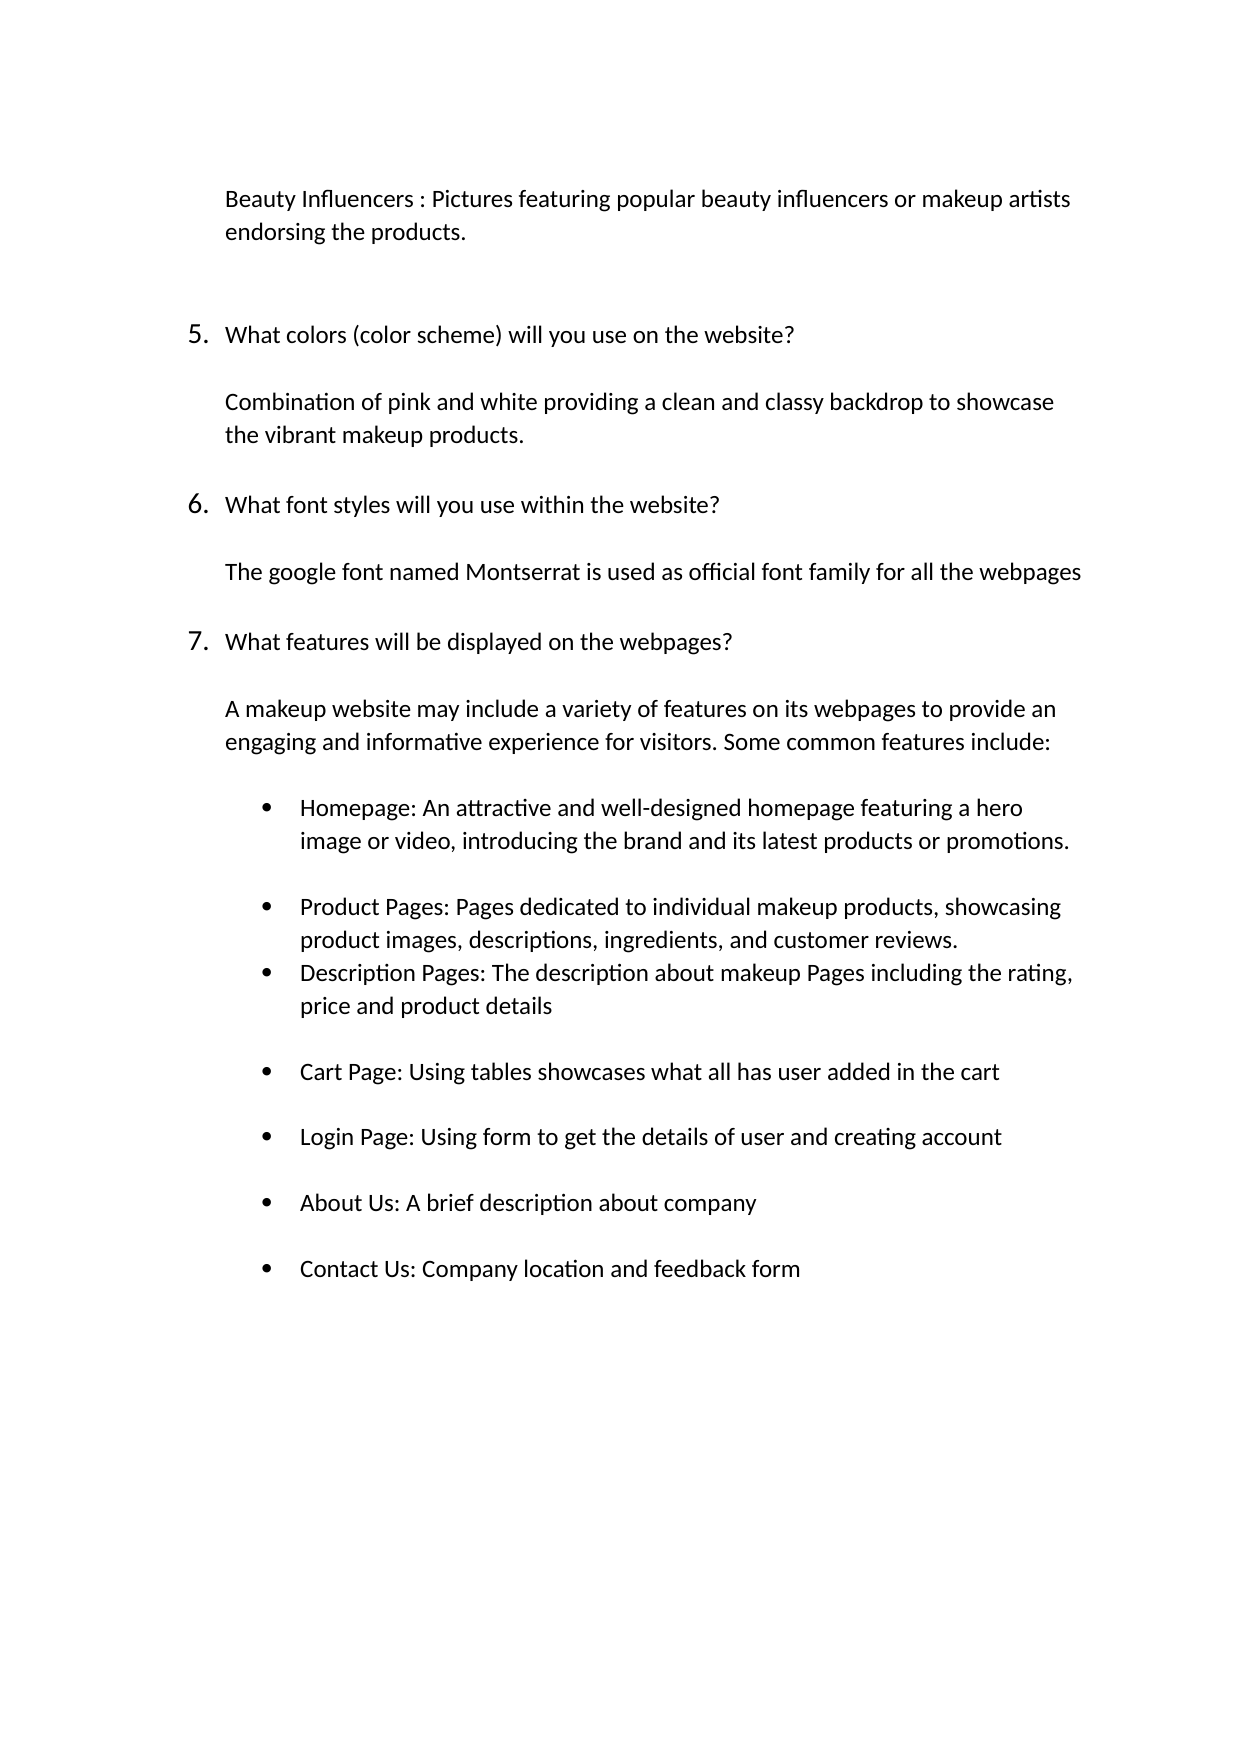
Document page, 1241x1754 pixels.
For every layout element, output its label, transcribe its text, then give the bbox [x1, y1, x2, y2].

list What colors (color scheme) will you use on the website? [187, 315, 1090, 351]
list Product Pages: Pages dedicated to individual makeup products, showcasing product images, descriptions, ingredients, and customer reviews. [262, 891, 1090, 954]
list A makeup website may include a variety of features on its webpages to provide an engaging and informative experience for visitors. Some common features include: [225, 694, 1090, 757]
list Contact Us: Company location and feedback form [262, 1253, 1090, 1284]
list What features will be displayed on the webpages? [187, 622, 1090, 658]
list Cart Page: Using tables showcases what all has user added in the cart [262, 1056, 1090, 1086]
list About Us: A brief description about company [262, 1187, 1090, 1218]
list Combination of pink and white providing a clean and classy backdrop to showcase the vibrant makeup products. [225, 386, 1090, 450]
list Beauty Influencers : Pictures featuring popular beauty influencers or makeup artists endorsing the products. [225, 183, 1090, 246]
list The google font named Montserrat is used as official font family for all the webpages [225, 556, 1090, 587]
list Login Page: Using form to get the details of user and creating account [262, 1122, 1090, 1152]
list Homepage: An attractive and well-designed homepage featuring a hero image or video, introducing the brand and its latest products or promotions. [262, 792, 1090, 856]
list Description Pages: The description about makeup Pages including the rating, price and product details [262, 957, 1090, 1020]
list What font styles will you use within the website? [187, 485, 1090, 521]
